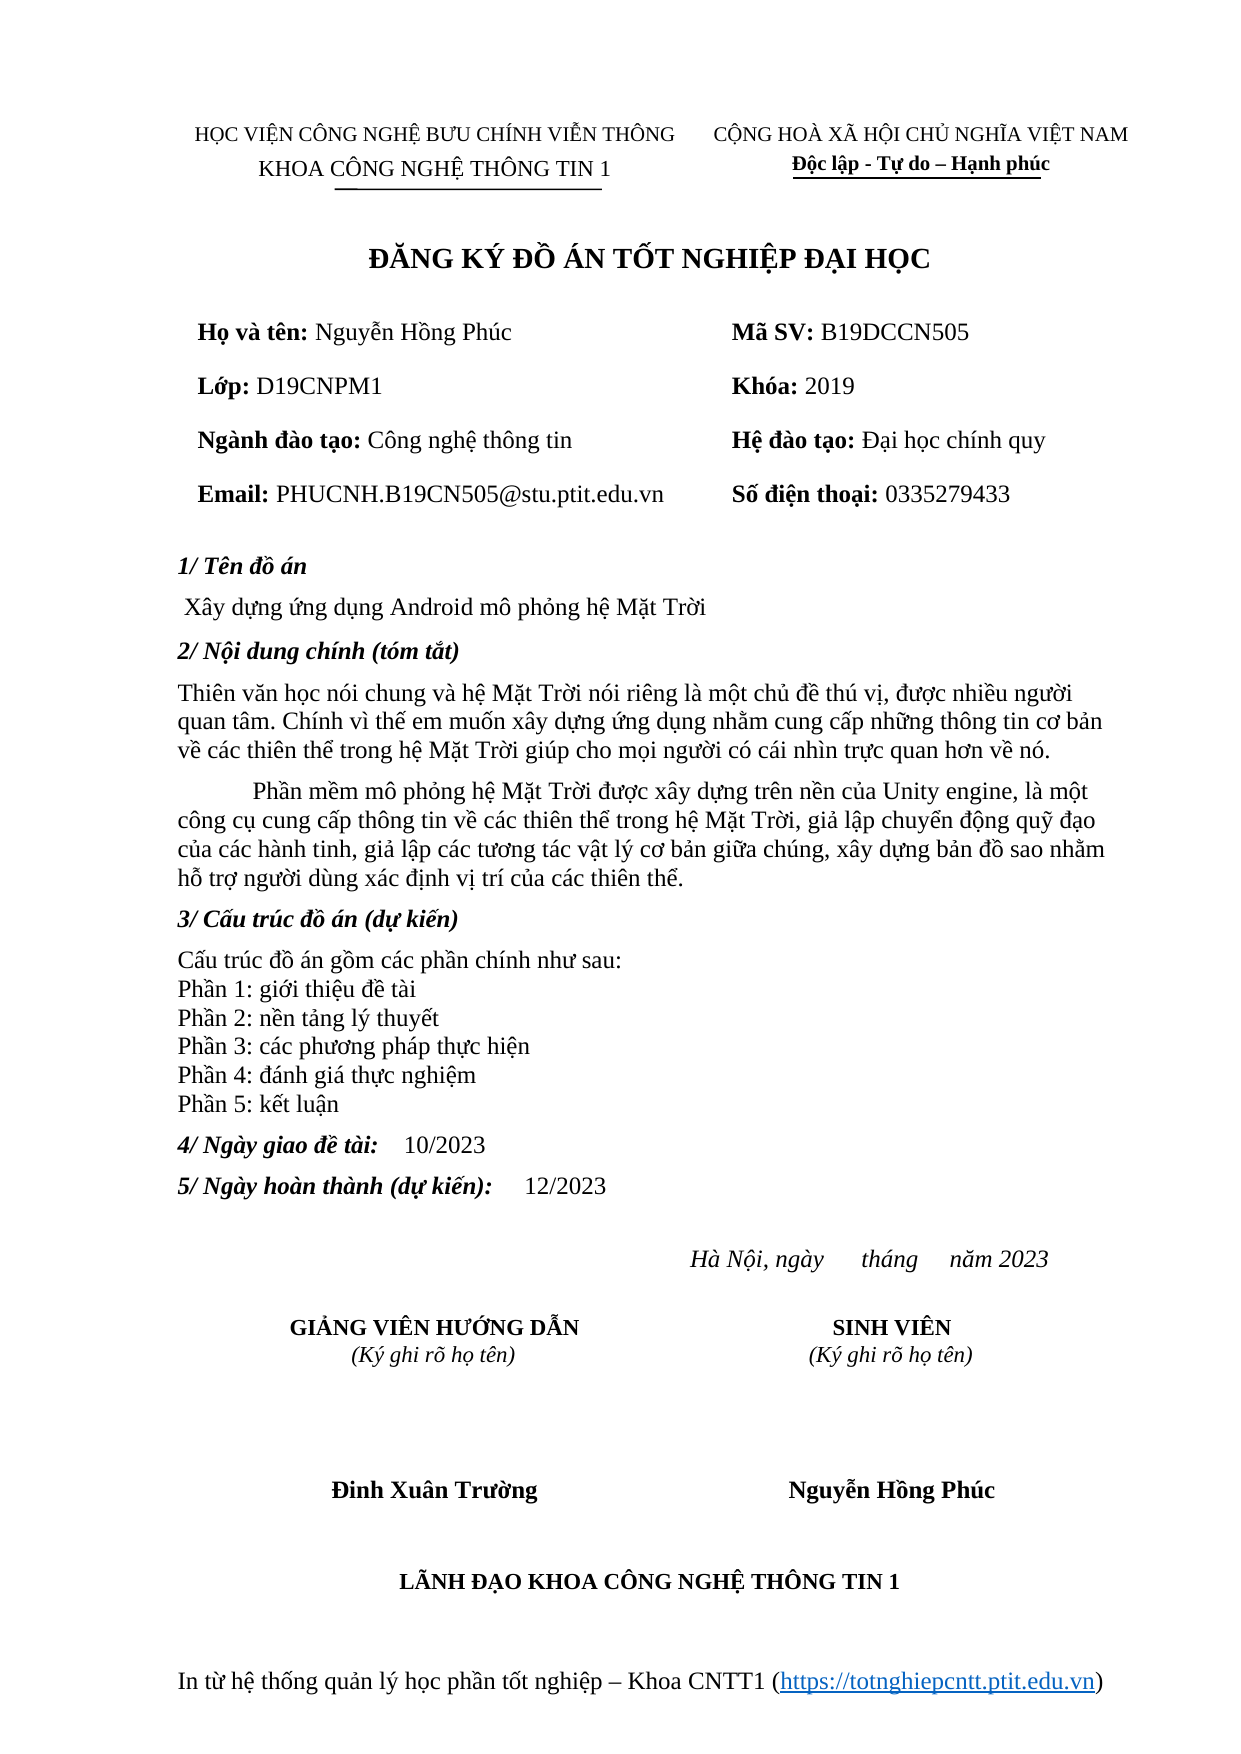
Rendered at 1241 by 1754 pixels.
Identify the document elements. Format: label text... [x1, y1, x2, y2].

table_cell Hệ đào tạo: Đại học chính quy [720, 413, 1121, 466]
text Xây dựng ứng dụng Android mô phỏng hệ Mặt Trời [177, 592, 1122, 621]
table_cell Nguyễn Hồng Phúc [661, 1367, 1122, 1568]
text Phần mềm mô phỏng hệ Mặt Trời được xây dựng trên nền của Unity engine, là một công cụ cung cấp thông tin về các thiên thể trong hệ Mặt Trời, giả lập chuyển động quỹ đạo của các hành tinh, giả lập các tương tác vật lý cơ bản giữa chúng, xây dựng bản đồ sao nhằm hỗ trợ người dùng xác định vị trí của các thiên thể. [177, 776, 1122, 891]
table_cell Ngành đào tạo: Công nghệ thông tin [186, 413, 720, 466]
text 5/ Ngày hoàn thành (dự kiến): 12/2023 [177, 1171, 1122, 1200]
text Cấu trúc đồ án gồm các phần chính như sau: Phần 1: giới thiệu đề tài Phần 2: nền tảng lý thuyết Phần 3: các phương pháp thực hiện Phần 4: đánh giá thực nghiệm Phần 5: kết luận [177, 945, 1122, 1118]
text 4/ Ngày giao đề tài: 10/2023 [177, 1130, 1122, 1159]
table_cell Số điện thoại: 0335279433 [720, 466, 1121, 520]
text 3/ Cấu trúc đồ án (dự kiến) [177, 904, 1122, 933]
text ĐĂNG KÝ ĐỒ ÁN TỐT NGHIỆP ĐẠI HỌC [177, 241, 1122, 275]
text Hà Nội, ngày tháng năm 2023 [177, 1244, 1122, 1273]
table_header GIẢNG VIÊN HƯỚNG DẪN (Ký ghi rõ họ tên) [207, 1314, 661, 1367]
table_header Mã SV: B19DCCN505 [720, 305, 1121, 359]
table_header HỌC VIỆN CÔNG NGHỆ BƯU CHÍNH VIỄN THÔNG [177, 118, 692, 151]
table_header Họ và tên: Nguyễn Hồng Phúc [186, 305, 720, 359]
table_cell Email: PHUCNH.B19CN505@stu.ptit.edu.vn [186, 466, 720, 520]
table_cell Lớp: D19CNPM1 [186, 359, 720, 412]
text Thiên văn học nói chung và hệ Mặt Trời nói riêng là một chủ đề thú vị, được nhiều người quan tâm. Chính vì thế em muốn xây dựng ứng dụng nhằm cung cấp những thông tin cơ bản về các thiên thể trong hệ Mặt Trời giúp cho mọi người có cái nhìn trực quan hơn về nó. [177, 678, 1122, 764]
text 1/ Tên đồ án [177, 551, 1122, 580]
table_cell Đinh Xuân Trường [207, 1367, 661, 1568]
table_cell Khóa: 2019 [720, 359, 1121, 412]
table_header SINH VIÊN (Ký ghi rõ họ tên) [661, 1314, 1122, 1367]
text 2/ Nội dung chính (tóm tắt) [177, 636, 1122, 665]
table_cell KHOA CÔNG NGHỆ THÔNG TIN 1 [177, 151, 692, 235]
table_header CỘNG HOÀ XÃ HỘI CHỦ NGHĨA VIỆT NAM Độc lập - Tự do – Hạnh phúc [692, 118, 1149, 235]
text LÃNH ĐẠO KHOA CÔNG NGHỆ THÔNG TIN 1 [177, 1568, 1122, 1595]
